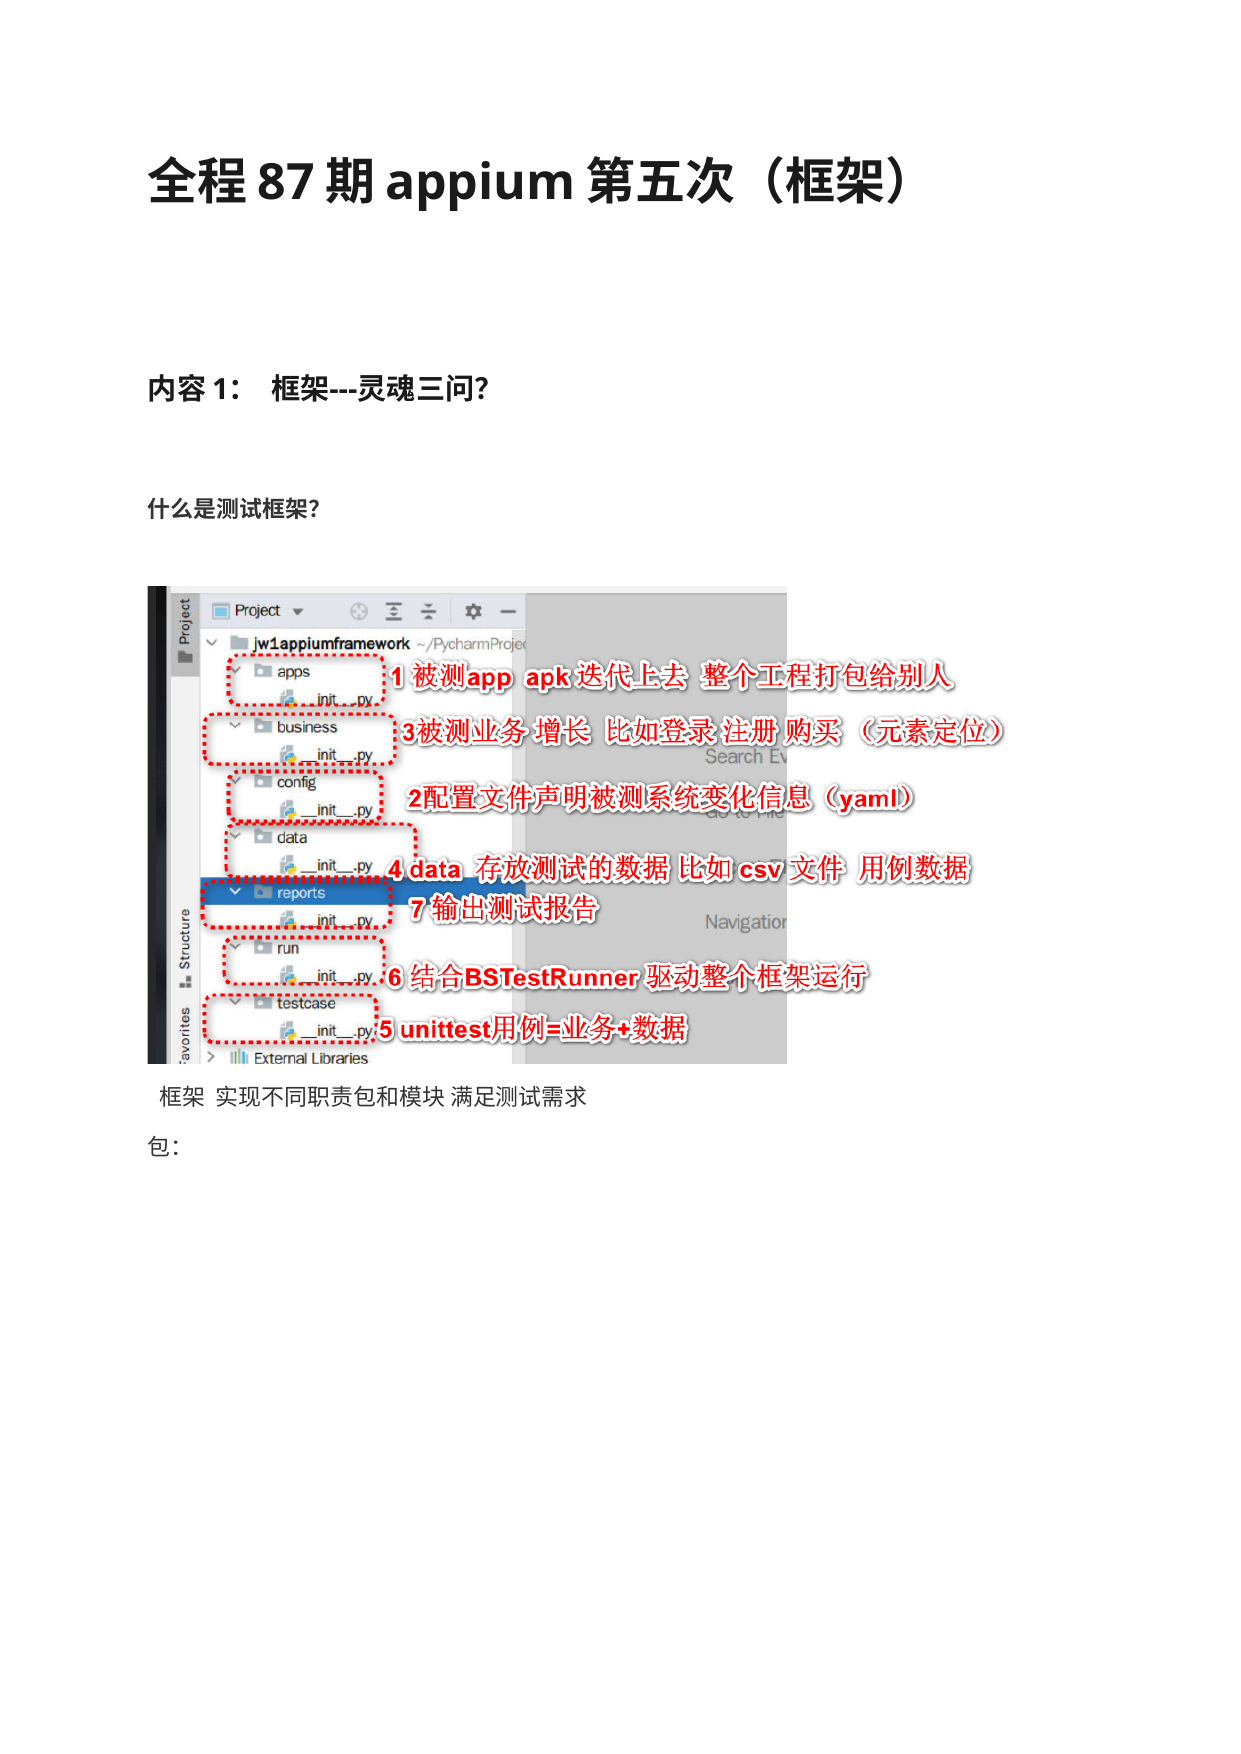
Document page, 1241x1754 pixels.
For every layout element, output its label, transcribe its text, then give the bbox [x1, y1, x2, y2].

subtitle 内容1： 框架---灵魂三问？ [148, 365, 1093, 408]
title 全程87期appium第五次（框架） [148, 142, 1093, 214]
text 框架 实现不同职责包和模块 满足测试需求 [148, 1079, 1093, 1112]
picture [147, 586, 1093, 1064]
text 包： [148, 1129, 1093, 1162]
text 什么是测试框架？ [148, 490, 1093, 524]
